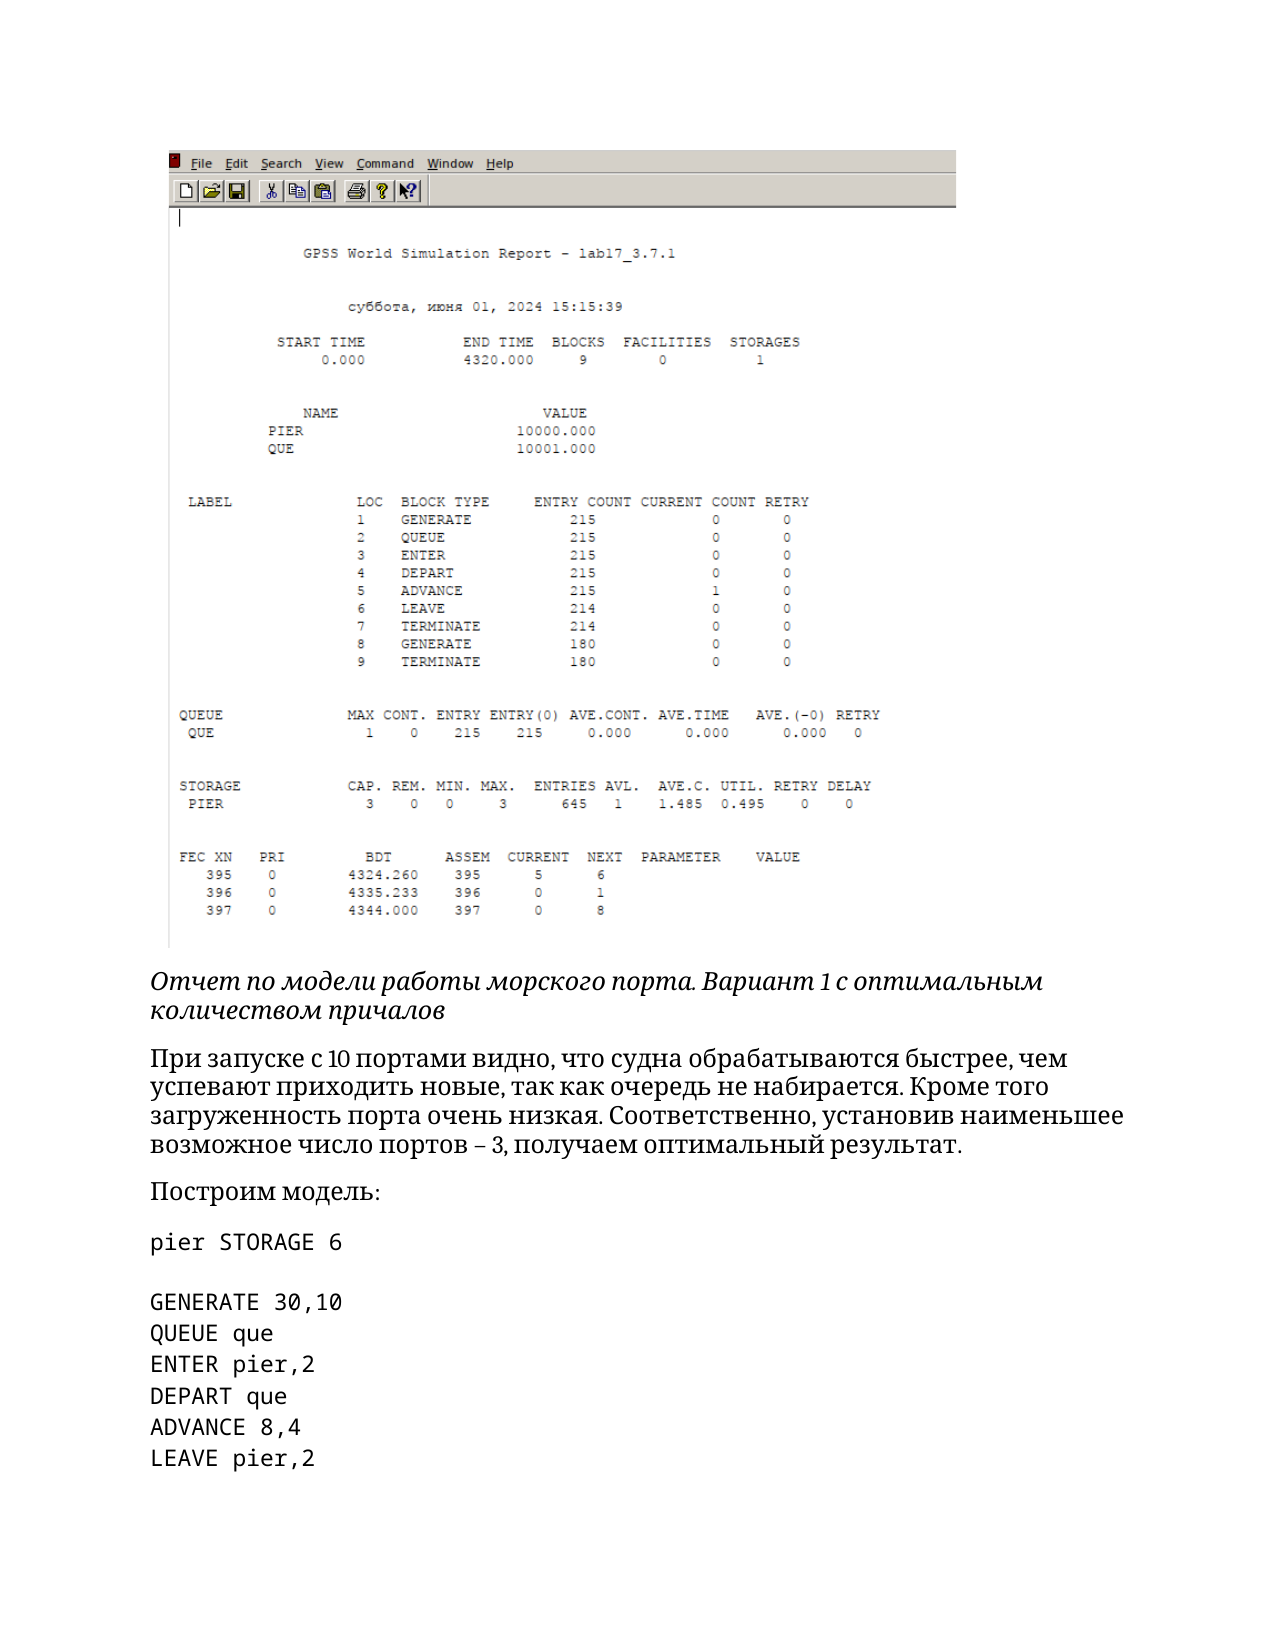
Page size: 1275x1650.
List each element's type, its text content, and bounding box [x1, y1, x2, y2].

text Отчет по модели работы морского порта. Вариант 1 с оптимальным количеством причалов [150, 968, 1125, 1026]
picture [168, 150, 957, 948]
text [150, 1226, 1125, 1473]
text При запуске с 10 портами видно, что судна обрабатываются быстрее, чем успевают приходить новые, так как очередь не набирается. Кроме того загруженность порта очень низкая. Соответственно, установив наименьшее возможное число портов – 3, получаем оптимальный результат. [150, 1044, 1125, 1159]
text Построим модель: [150, 1178, 1125, 1207]
